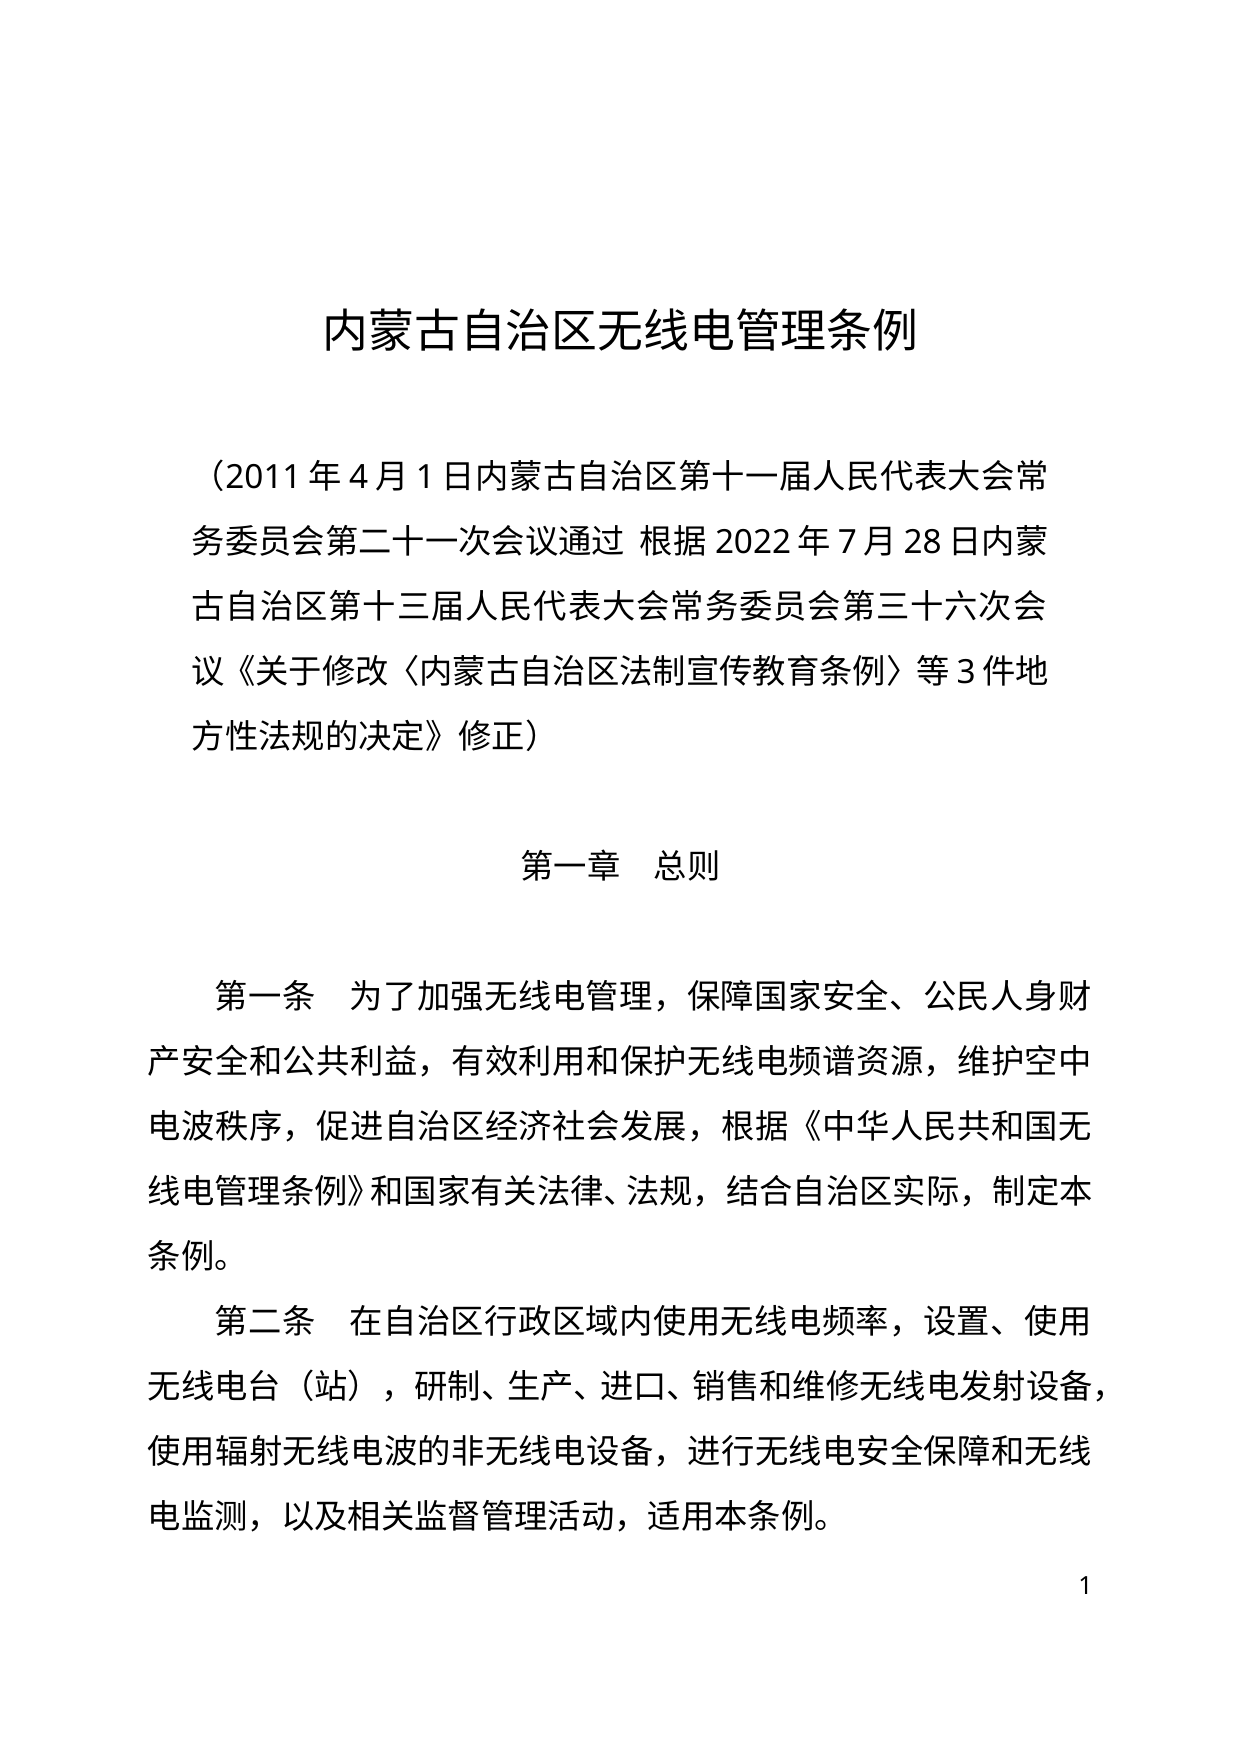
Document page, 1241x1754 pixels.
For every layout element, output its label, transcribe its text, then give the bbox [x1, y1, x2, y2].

text 第一条 为了加强无线电管理，保障国家安全、公民人身财产安全和公共利益，有效利用和保护无线电频谱资源，维护空中电波秩序，促进自治区经济社会发展，根据《中华人民共和国无线电管理条例》和国家有关法律、法规，结合自治区实际，制定本条例。 [148, 961, 1092, 1286]
text 内蒙古自治区无线电管理条例 [148, 279, 1092, 376]
text 第二条 在自治区行政区域内使用无线电频率，设置、使用无线电台（站），研制、生产、进口、销售和维修无线电发射设备，使用辐射无线电波的非无线电设备，进行无线电安全保障和无线电监测，以及相关监督管理活动，适用本条例。 [148, 1286, 1092, 1546]
text （2011年4月1日内蒙古自治区第十一届人民代表大会常务委员会第二十一次会议通过 根据2022年7月28日内蒙古自治区第十三届人民代表大会常务委员会第三十六次会议《关于修改〈内蒙古自治区法制宣传教育条例〉等3件地方性法规的决定》修正） [191, 441, 1049, 766]
text 第一章 总则 [148, 831, 1092, 896]
